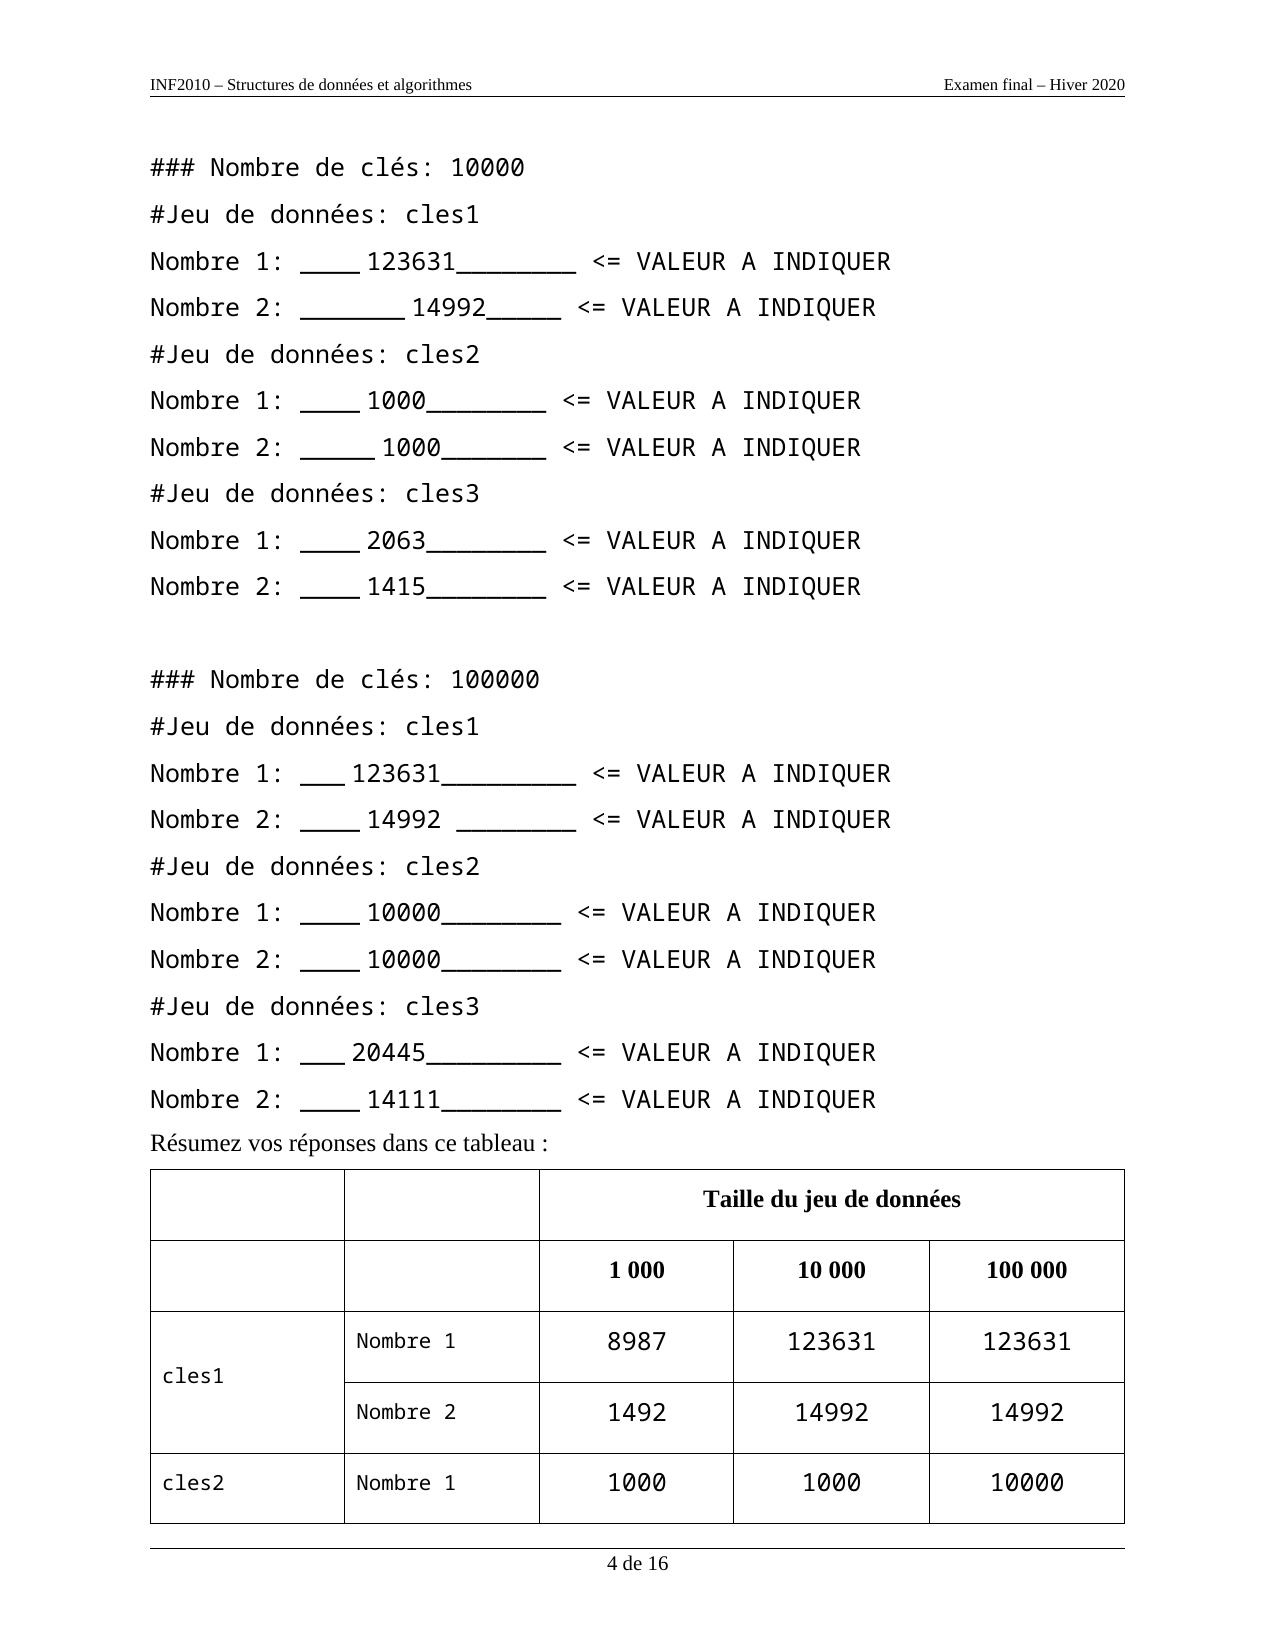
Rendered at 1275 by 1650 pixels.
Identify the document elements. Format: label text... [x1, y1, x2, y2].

table_header [345, 1170, 539, 1240]
text Nombre 2: ____ 14111________ <= VALEUR A INDIQUER [150, 1081, 1125, 1115]
table_cell Nombre 2 [345, 1383, 539, 1452]
text ### Nombre de clés: 10000 [150, 150, 1125, 184]
table_cell 14992 [734, 1383, 929, 1452]
text #Jeu de données: cles3 [150, 988, 1125, 1022]
text Nombre 1: ____ 1000________ <= VALEUR A INDIQUER [150, 383, 1125, 417]
table_cell 1 000 [540, 1241, 733, 1311]
text Nombre 2: ____ 1415________ <= VALEUR A INDIQUER [150, 569, 1125, 603]
text #Jeu de données: cles1 [150, 197, 1125, 231]
table_cell 8987 [540, 1312, 733, 1382]
table_cell Nombre 1 [345, 1312, 539, 1382]
table_cell Nombre 1 [345, 1454, 539, 1523]
table_cell 10 000 [734, 1241, 929, 1311]
text #Jeu de données: cles2 [150, 336, 1125, 370]
table_cell 100 000 [930, 1241, 1124, 1311]
text ### Nombre de clés: 100000 [150, 662, 1125, 696]
text Nombre 2: ____ 14992 ________ <= VALEUR A INDIQUER [150, 802, 1125, 836]
table_cell cles2 [151, 1454, 344, 1523]
table_cell 1492 [540, 1383, 733, 1452]
table_header [151, 1170, 344, 1240]
table_cell 10000 [930, 1454, 1124, 1523]
text Nombre 2: ____ 10000________ <= VALEUR A INDIQUER [150, 942, 1125, 976]
table_cell [151, 1241, 344, 1311]
table_cell [345, 1241, 539, 1311]
table_header Taille du jeu de données [540, 1170, 1124, 1240]
table_cell 123631 [930, 1312, 1124, 1382]
text #Jeu de données: cles3 [150, 476, 1125, 510]
text Résumez vos réponses dans ce tableau : [150, 1128, 1125, 1157]
text Nombre 1: ____ 10000________ <= VALEUR A INDIQUER [150, 895, 1125, 929]
text #Jeu de données: cles2 [150, 848, 1125, 882]
table_cell 14992 [930, 1383, 1124, 1452]
text Nombre 1: ___ 123631_________ <= VALEUR A INDIQUER [150, 755, 1125, 789]
text Nombre 1: ____ 123631________ <= VALEUR A INDIQUER [150, 243, 1125, 277]
table_cell cles1 [151, 1312, 344, 1452]
text #Jeu de données: cles1 [150, 709, 1125, 743]
table_cell 1000 [734, 1454, 929, 1523]
text Nombre 2: _____ 1000_______ <= VALEUR A INDIQUER [150, 429, 1125, 463]
table_cell 1000 [540, 1454, 733, 1523]
text Nombre 1: ____ 2063________ <= VALEUR A INDIQUER [150, 522, 1125, 557]
table_cell 123631 [734, 1312, 929, 1382]
text Nombre 2: _______ 14992_____ <= VALEUR A INDIQUER [150, 290, 1125, 324]
text Nombre 1: ___ 20445_________ <= VALEUR A INDIQUER [150, 1035, 1125, 1069]
